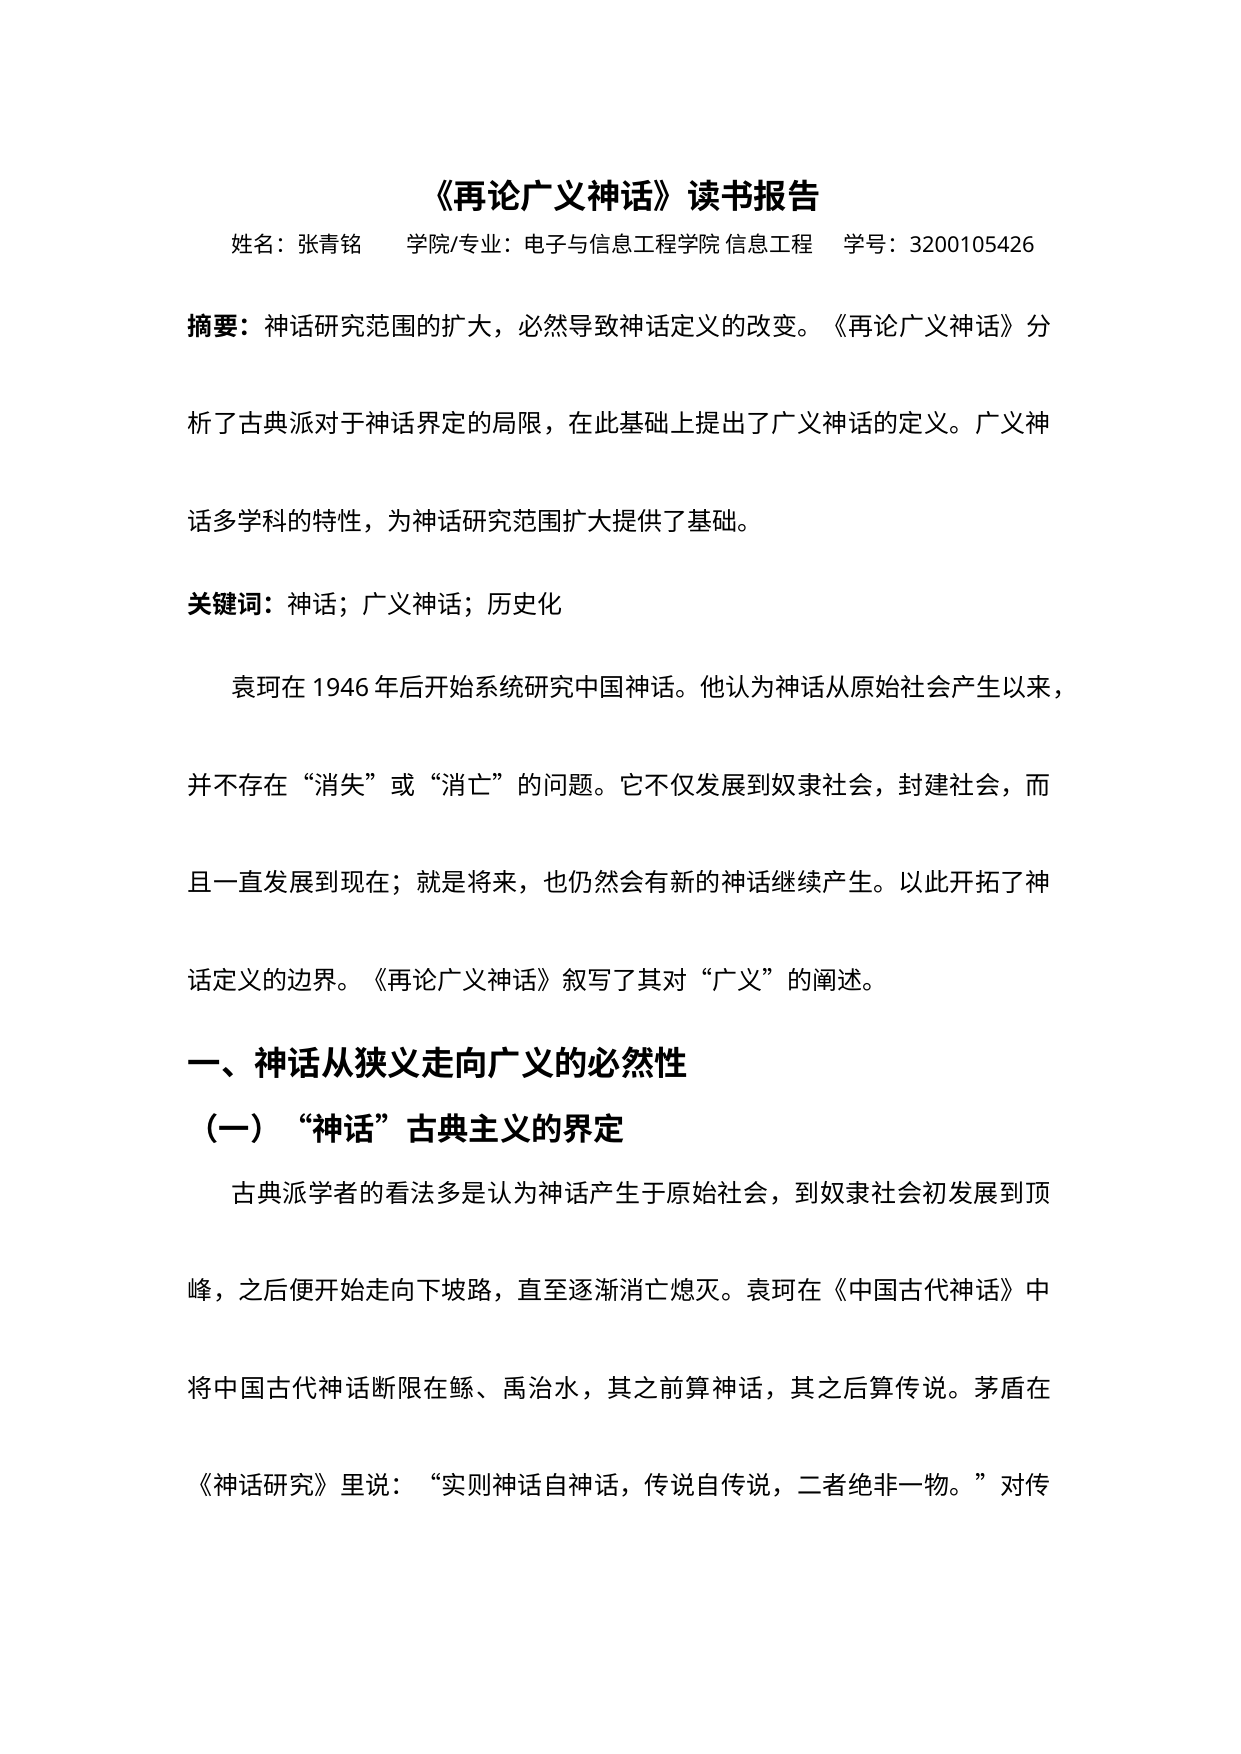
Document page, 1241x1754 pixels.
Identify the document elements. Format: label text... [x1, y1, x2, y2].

text 摘要：神话研究范围的扩大，必然导致神话定义的改变。《再论广义神话》分析了古典派对于神话界定的局限，在此基础上提出了广义神话的定义。广义神话多学科的特性，为神话研究范围扩大提供了基础。 [187, 292, 1053, 552]
text 袁珂在1946年后开始系统研究中国神话。他认为神话从原始社会产生以来，并不存在“消失”或“消亡”的问题。它不仅发展到奴隶社会，封建社会，而且一直发展到现在；就是将来，也仍然会有新的神话继续产生。以此开拓了神话定义的边界。《再论广义神话》叙写了其对“广义”的阐述。 [187, 653, 1053, 1011]
text （一）“神话”古典主义的界定 [187, 1094, 1053, 1159]
text 姓名：张青铭 学院/专业：电子与信息工程学院 信息工程 学号：3200105426 [187, 227, 1053, 259]
text 《再论广义神话》读书报告 [187, 162, 1053, 227]
text 关键词：神话；广义神话；历史化 [187, 570, 1053, 635]
text 一、神话从狭义走向广义的必然性 [187, 1029, 1053, 1094]
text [187, 1159, 1053, 1516]
